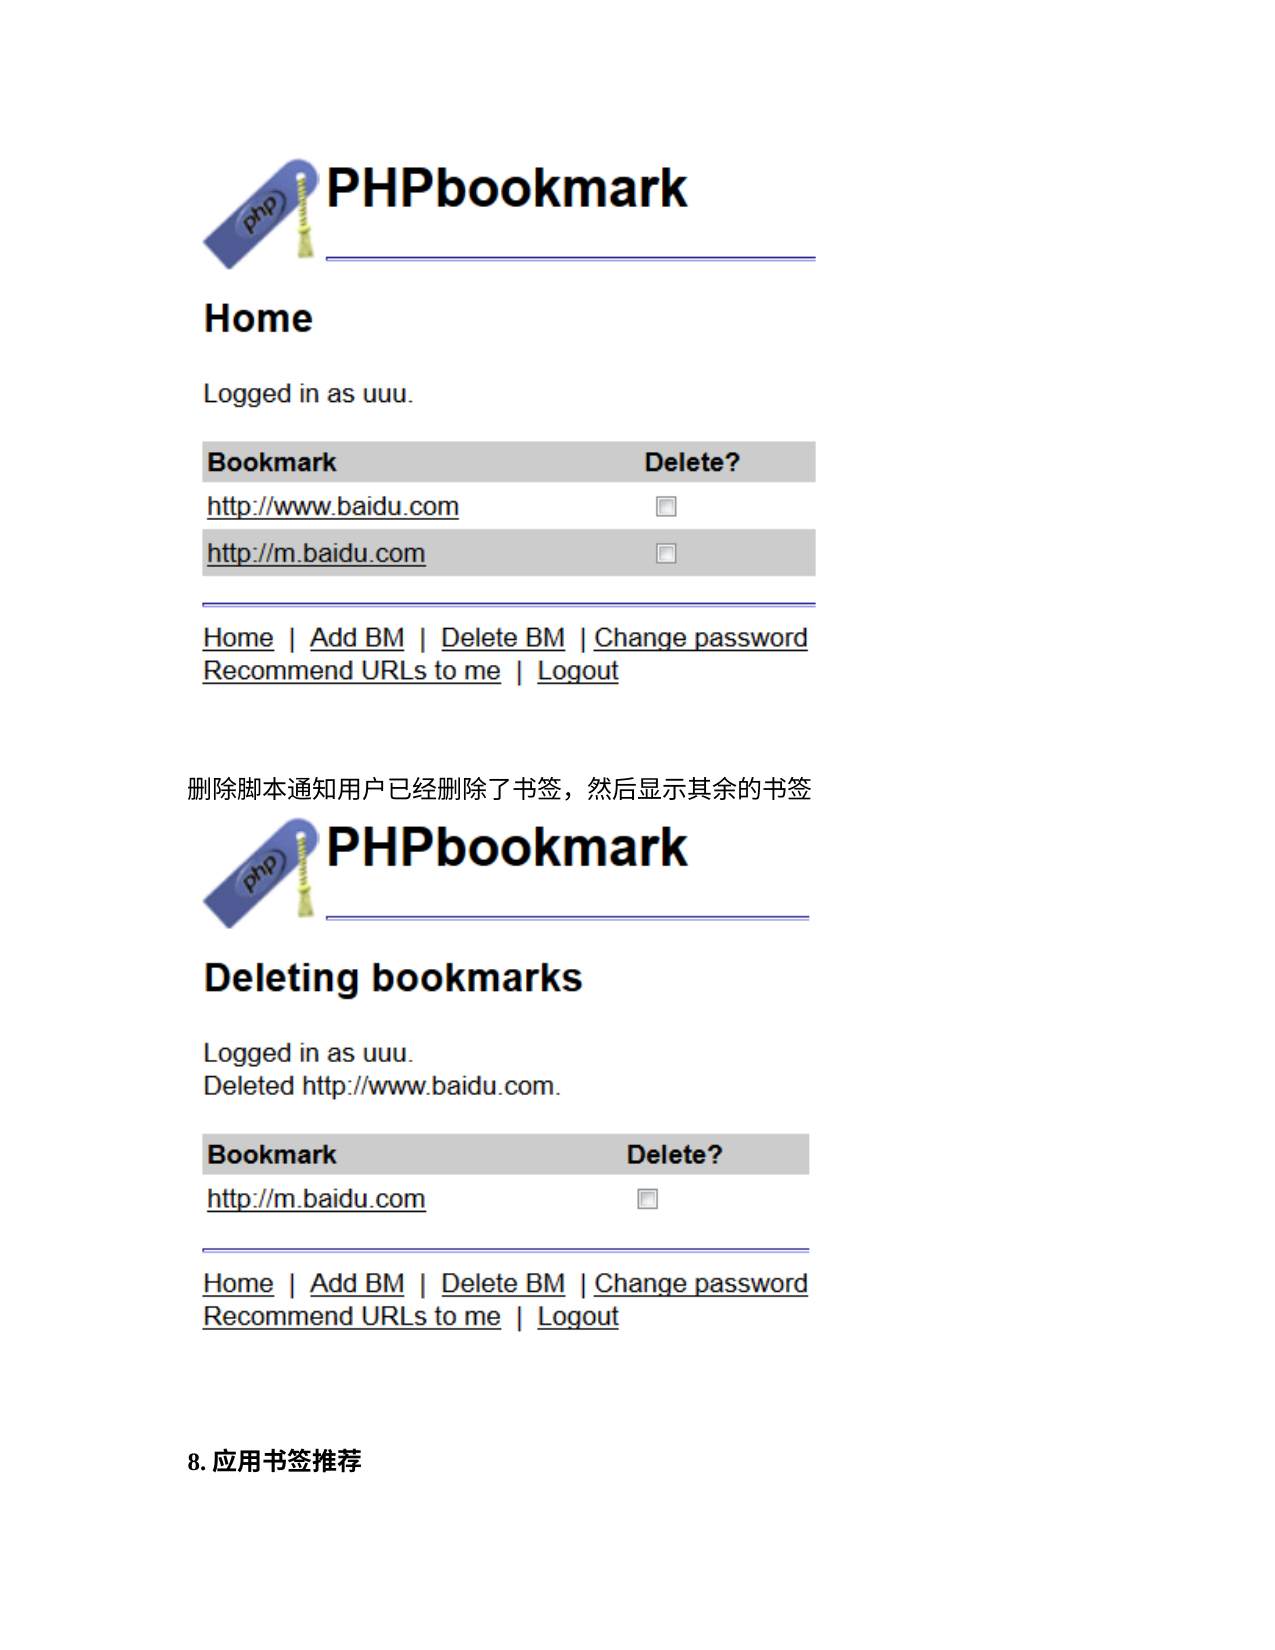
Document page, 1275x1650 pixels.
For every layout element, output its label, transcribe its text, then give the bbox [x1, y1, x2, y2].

text 8. 应用书签推荐 [187, 1441, 1087, 1478]
text 删除脚本通知用户已经删除了书签，然后显示其余的书签 [187, 769, 1087, 806]
